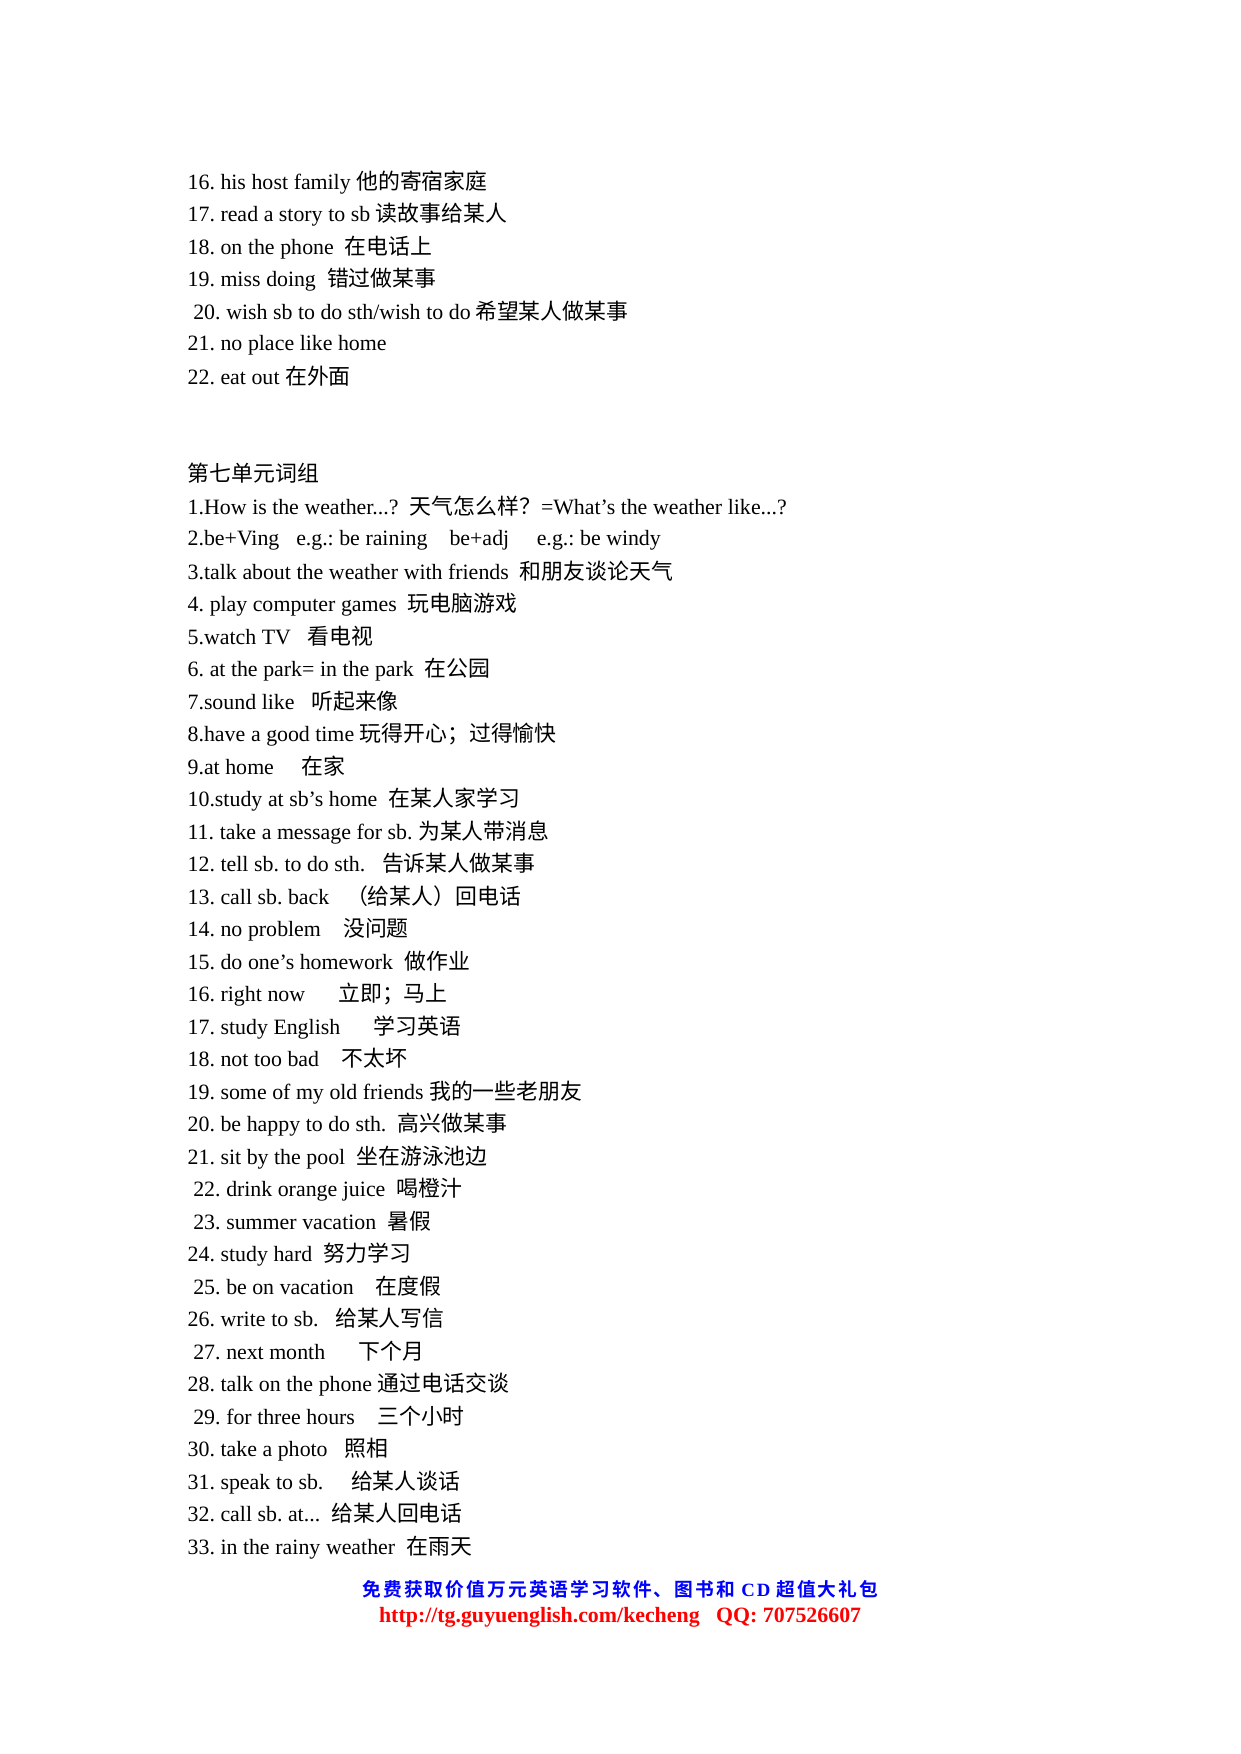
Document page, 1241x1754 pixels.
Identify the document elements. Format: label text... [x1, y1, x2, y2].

text 6. at the park= in the park 在公园 [187, 651, 1053, 683]
text 22. drink orange juice 喝橙汁 [187, 1171, 1053, 1203]
text 12. tell sb. to do sth. 告诉某人做某事 [187, 846, 1053, 878]
text 19. some of my old friends 我的一些老朋友 [187, 1073, 1053, 1106]
text 28. talk on the phone 通过电话交谈 [187, 1366, 1053, 1398]
text 13. call sb. back （给某人）回电话 [187, 878, 1053, 911]
text 11. take a message for sb. 为某人带消息 [187, 813, 1053, 846]
text 14. no problem 没问题 [187, 911, 1053, 943]
text 8.have a good time 玩得开心；过得愉快 [187, 716, 1053, 748]
text 30. take a photo 照相 [187, 1431, 1053, 1463]
text 23. summer vacation 暑假 [187, 1203, 1053, 1236]
text 25. be on vacation 在度假 [187, 1268, 1053, 1301]
text 1.How is the weather...? 天气怎么样？=What’s the weather like...? [187, 488, 1053, 521]
text 9.at home 在家 [187, 748, 1053, 781]
text 15. do one’s homework 做作业 [187, 943, 1053, 976]
text 16. right now 立即；马上 [187, 976, 1053, 1008]
text 3.talk about the weather with friends 和朋友谈论天气 [187, 553, 1053, 586]
text 21. no place like home [187, 326, 1053, 358]
text 20. wish sb to do sth/wish to do希望某人做某事 [187, 293, 1053, 326]
text 第七单元词组 [187, 456, 1053, 488]
text 2.be+Ving e.g.: be raining be+adj e.g.: be windy [187, 521, 1053, 553]
text 20. be happy to do sth. 高兴做某事 [187, 1106, 1053, 1138]
text 18. on the phone 在电话上 [187, 228, 1053, 261]
text 33. in the rainy weather 在雨天 [187, 1528, 1053, 1561]
text 16. his host family 他的寄宿家庭 [187, 163, 1053, 196]
text 31. speak to sb. 给某人谈话 [187, 1463, 1053, 1496]
text 17. read a story to sb 读故事给某人 [187, 196, 1053, 228]
text 7.sound like 听起来像 [187, 683, 1053, 716]
text 17. study English 学习英语 [187, 1008, 1053, 1041]
text 4. play computer games 玩电脑游戏 [187, 586, 1053, 618]
text 26. write to sb. 给某人写信 [187, 1301, 1053, 1333]
text 5.watch TV 看电视 [187, 618, 1053, 651]
text 32. call sb. at... 给某人回电话 [187, 1496, 1053, 1528]
text 18. not too bad 不太坏 [187, 1041, 1053, 1073]
text 24. study hard 努力学习 [187, 1236, 1053, 1268]
text 21. sit by the pool 坐在游泳池边 [187, 1138, 1053, 1171]
text 19. miss doing 错过做某事 [187, 261, 1053, 293]
text 10.study at sb’s home 在某人家学习 [187, 781, 1053, 813]
text 22. eat out 在外面 [187, 358, 1053, 391]
text 29. for three hours 三个小时 [187, 1398, 1053, 1431]
text 27. next month 下个月 [187, 1333, 1053, 1366]
